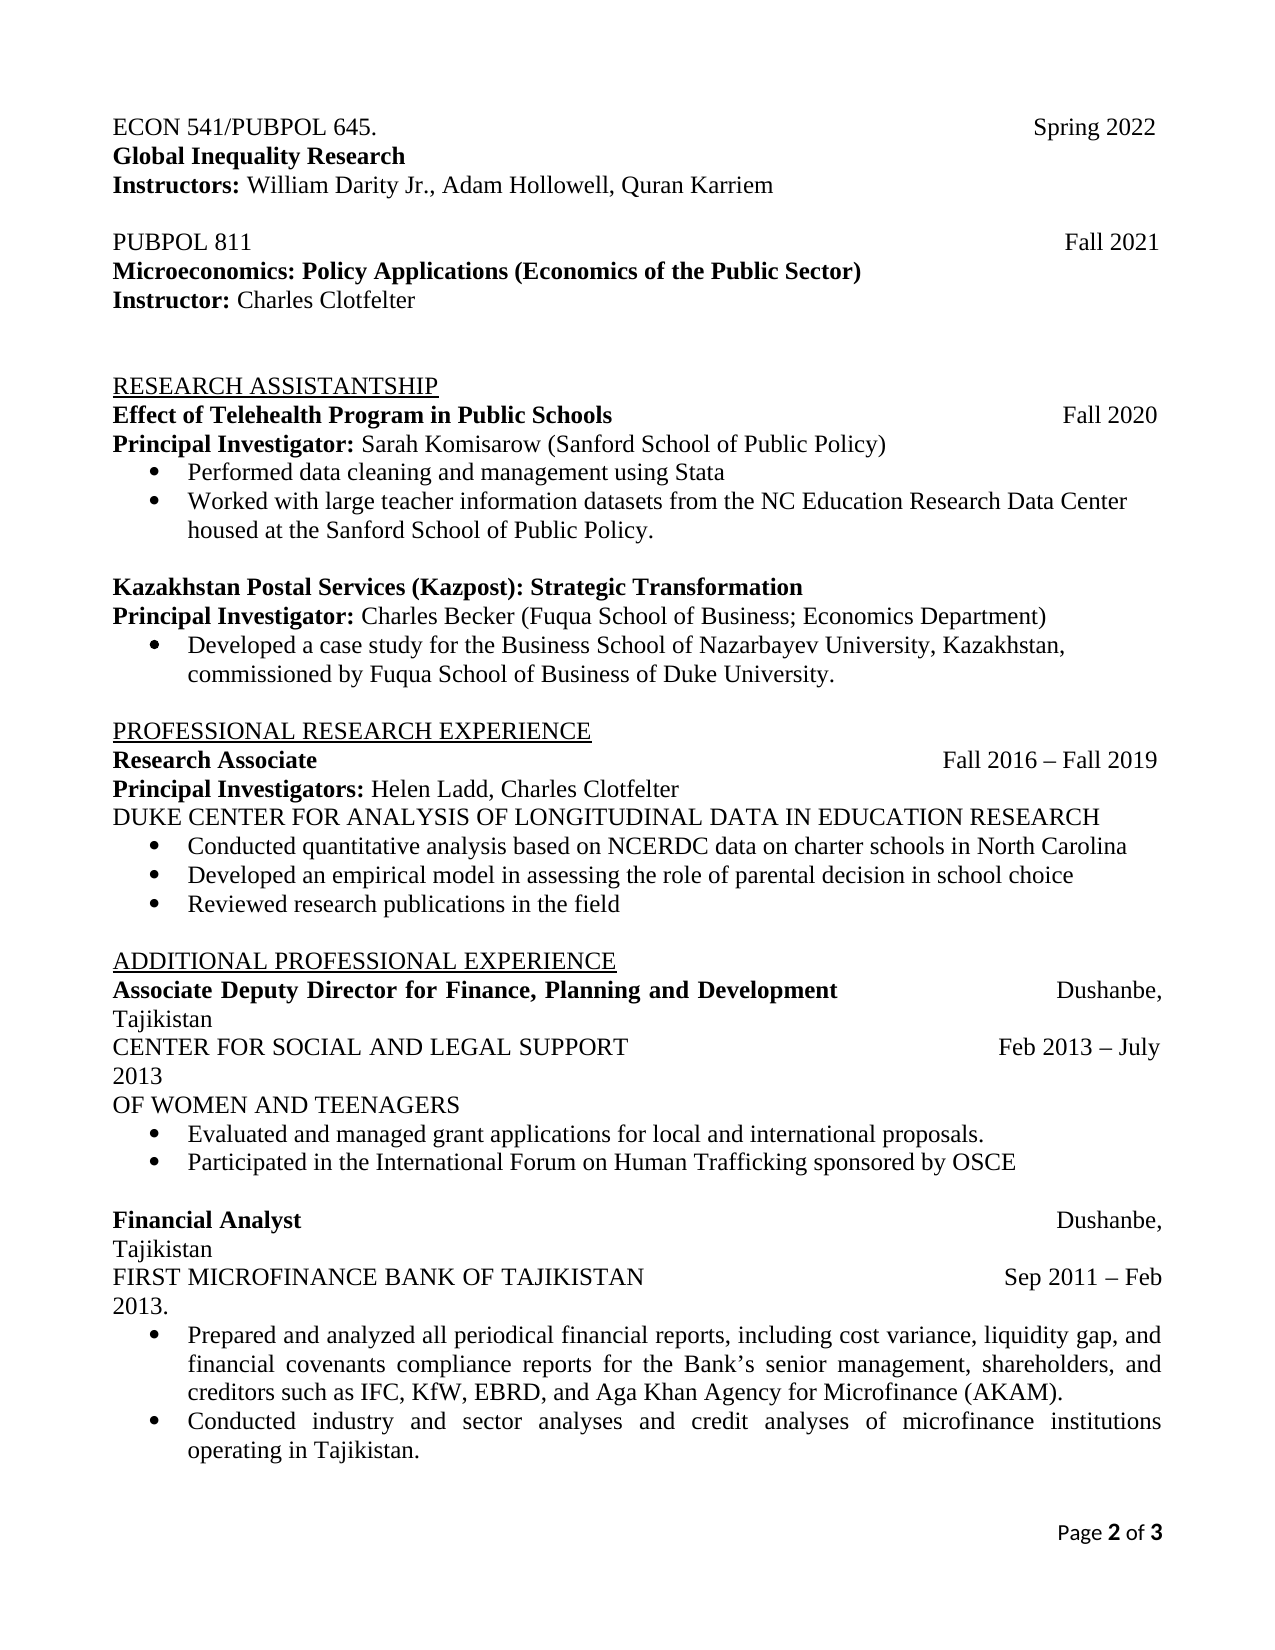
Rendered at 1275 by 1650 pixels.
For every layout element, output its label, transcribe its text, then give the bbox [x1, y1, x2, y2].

list Participated in the International Forum on Human Trafficking sponsored by OSCE [150, 1147, 1162, 1176]
list Worked with large teacher information datasets from the NC Education Research Data Center housed at the Sanford School of Public Policy. [150, 486, 1162, 544]
text Financial Analyst Dushanbe, Tajikistan [112, 1205, 1162, 1262]
text Effect of Telehealth Program in Public Schools Fall 2020 [112, 400, 1162, 429]
list Developed a case study for the Business School of Nazarbayev University, Kazakhstan, commissioned by Fuqua School of Business of Duke University. [150, 630, 1162, 687]
text DUKE CENTER FOR ANALYSIS OF LONGITUDINAL DATA IN EDUCATION RESEARCH [112, 802, 1162, 831]
text ADDITIONAL PROFESSIONAL EXPERIENCE [112, 946, 1162, 975]
list Conducted quantitative analysis based on NCERDC data on charter schools in North Carolina [150, 831, 1162, 860]
text PROFESSIONAL RESEARCH EXPERIENCE [112, 716, 1162, 745]
text ECON 541/PUBPOL 645. Spring 2022 [112, 112, 1162, 141]
list Prepared and analyzed all periodical financial reports, including cost variance, liquidity gap, and financial covenants compliance reports for the Bank’s senior management, shareholders, and creditors such as IFC, KfW, EBRD, and Aga Khan Agency for Microfinance (AKAM). [150, 1320, 1162, 1406]
text PUBPOL 811 Fall 2021 Microeconomics: Policy Applications (Economics of the Public Sector) [112, 227, 1162, 285]
text Principal Investigator: Sarah Komisarow (Sanford School of Public Policy) [112, 429, 1162, 457]
text Principal Investigator: Charles Becker (Fuqua School of Business; Economics Department) [112, 601, 1162, 630]
list Developed an empirical model in assessing the role of parental decision in school choice [150, 860, 1162, 889]
text CENTER FOR SOCIAL AND LEGAL SUPPORT Feb 2013 – July 2013 [112, 1032, 1162, 1090]
list Reviewed research publications in the field [150, 889, 1162, 917]
text Instructors: William Darity Jr., Adam Hollowell, Quran Karriem [112, 170, 1162, 199]
text Global Inequality Research [112, 141, 1162, 170]
text Kazakhstan Postal Services (Kazpost): Strategic Transformation [112, 572, 1162, 601]
list Conducted industry and sector analyses and credit analyses of microfinance institutions operating in Tajikistan. [150, 1406, 1162, 1464]
list Performed data cleaning and management using Stata [150, 457, 1162, 486]
text Research Associate Fall 2016 – Fall 2019 [112, 745, 1162, 774]
text Associate Deputy Director for Finance, Planning and Development Dushanbe, Tajikistan [112, 975, 1162, 1032]
text Instructor: Charles Clotfelter [112, 285, 1162, 314]
text Principal Investigators: Helen Ladd, Charles Clotfelter [112, 774, 1162, 802]
text FIRST MICROFINANCE BANK OF TAJIKISTAN Sep 2011 – Feb 2013. [112, 1262, 1162, 1320]
text OF WOMEN AND TEENAGERS [112, 1090, 1162, 1119]
list Evaluated and managed grant applications for local and international proposals. [150, 1119, 1162, 1147]
text RESEARCH ASSISTANTSHIP [112, 371, 1162, 400]
